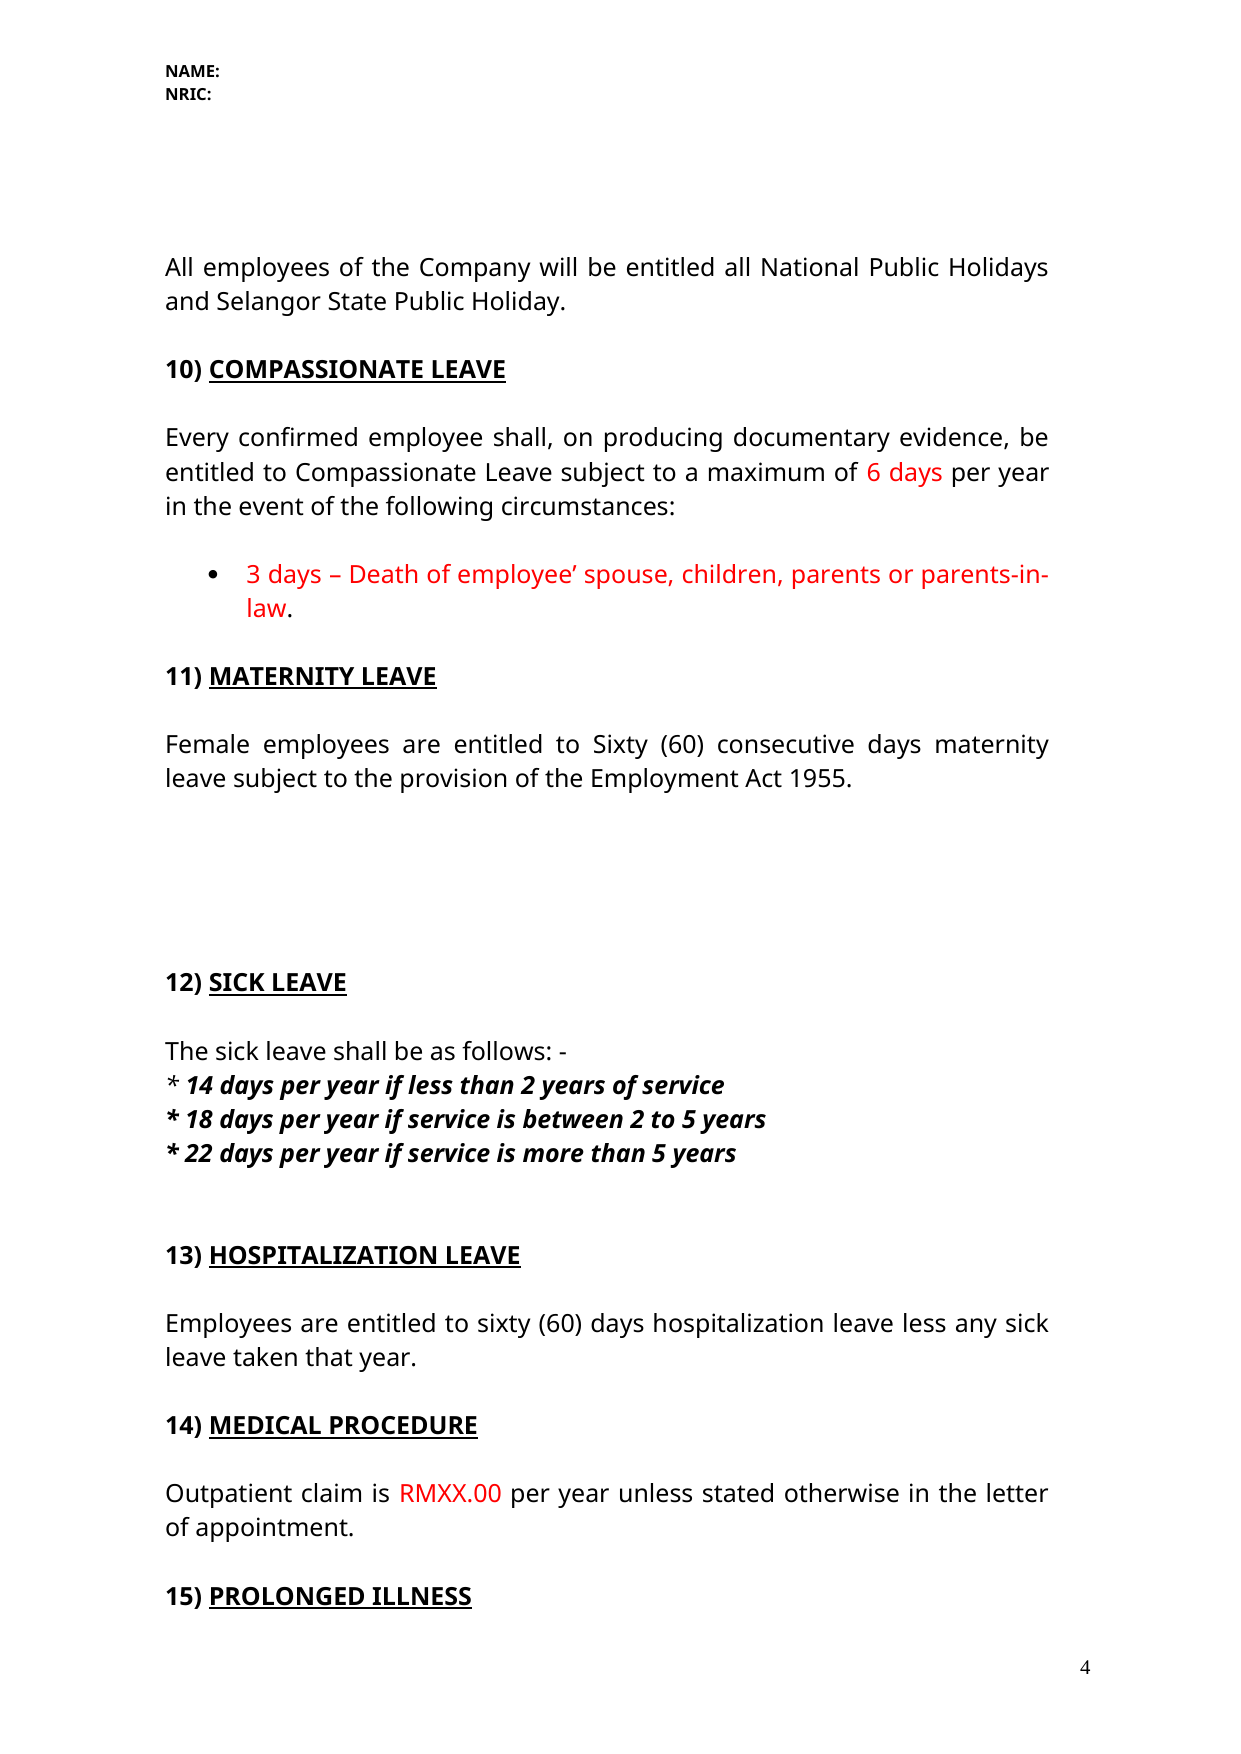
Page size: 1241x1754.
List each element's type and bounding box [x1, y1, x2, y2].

table_cell [154, 250, 1061, 1612]
